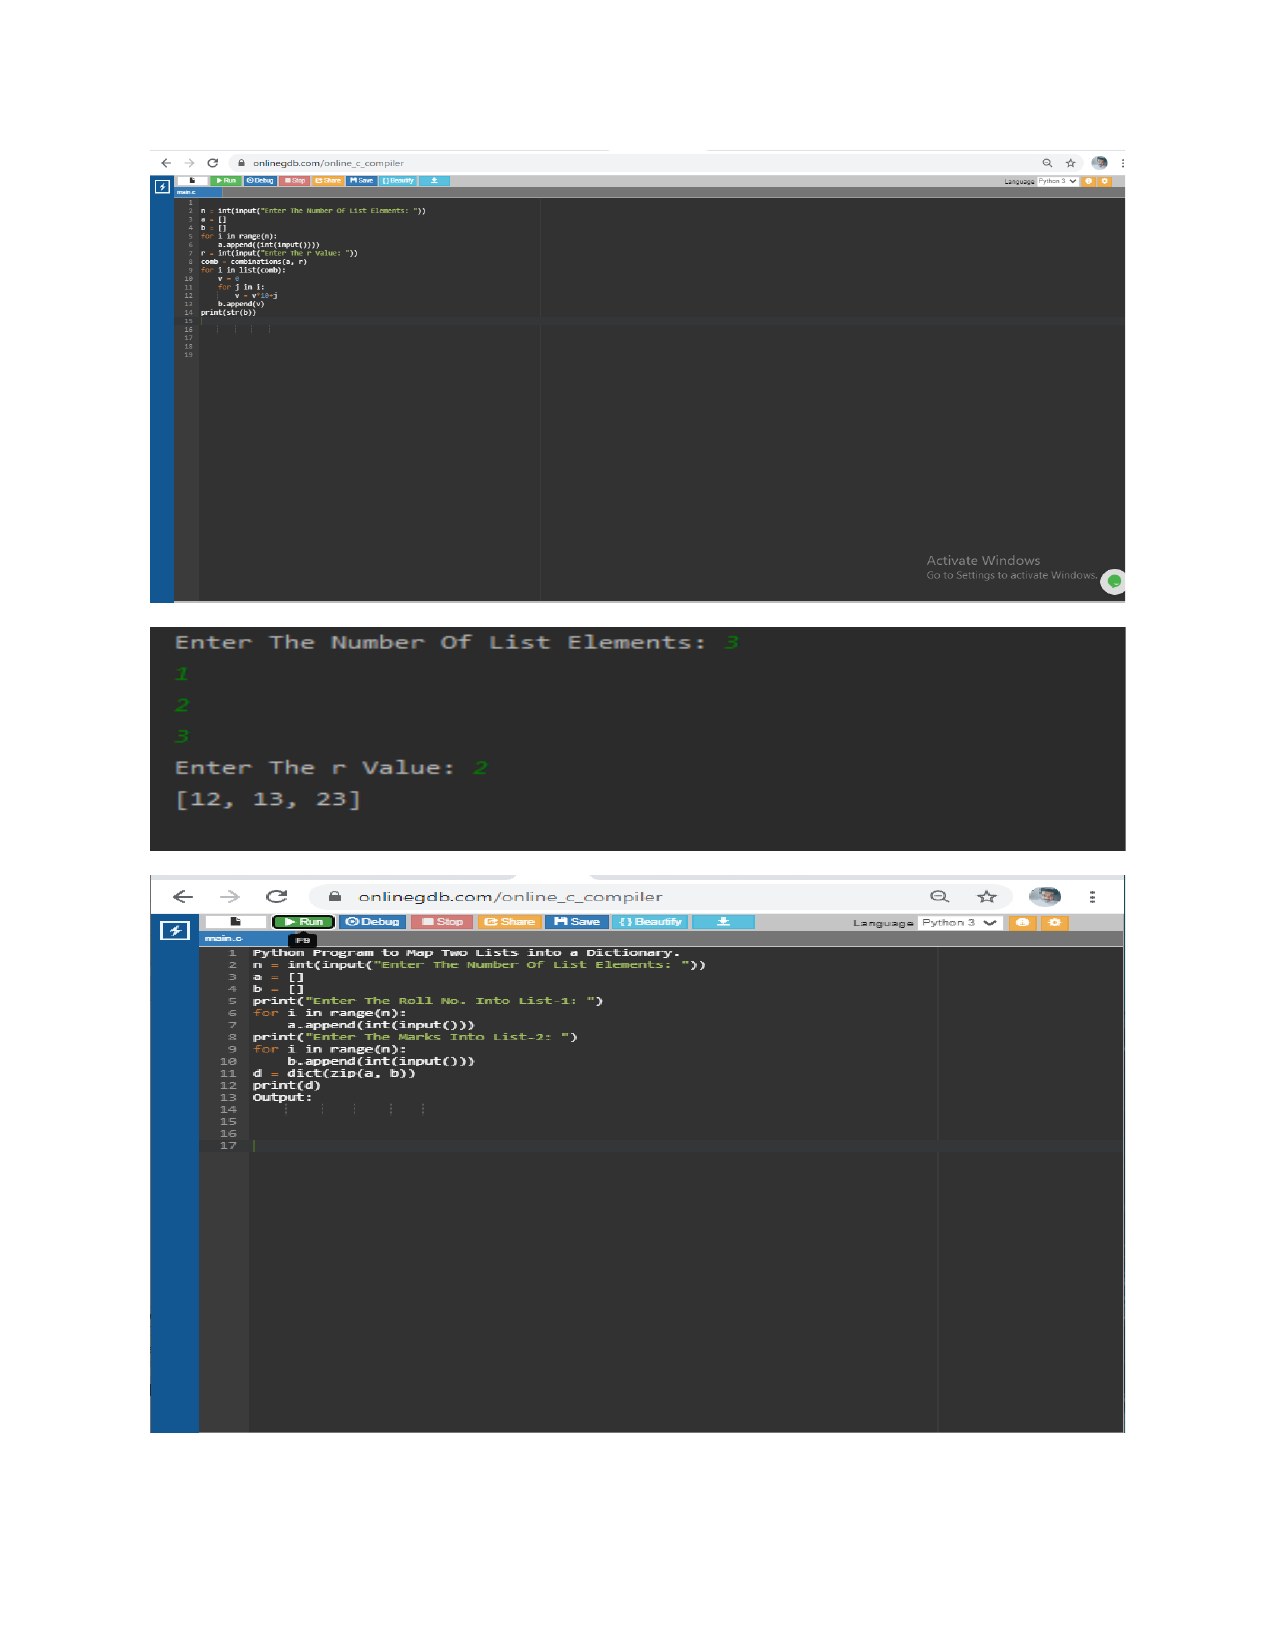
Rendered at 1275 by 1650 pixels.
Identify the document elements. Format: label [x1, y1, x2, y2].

picture [150, 627, 1126, 851]
picture [150, 150, 1125, 603]
picture [150, 875, 1125, 1433]
